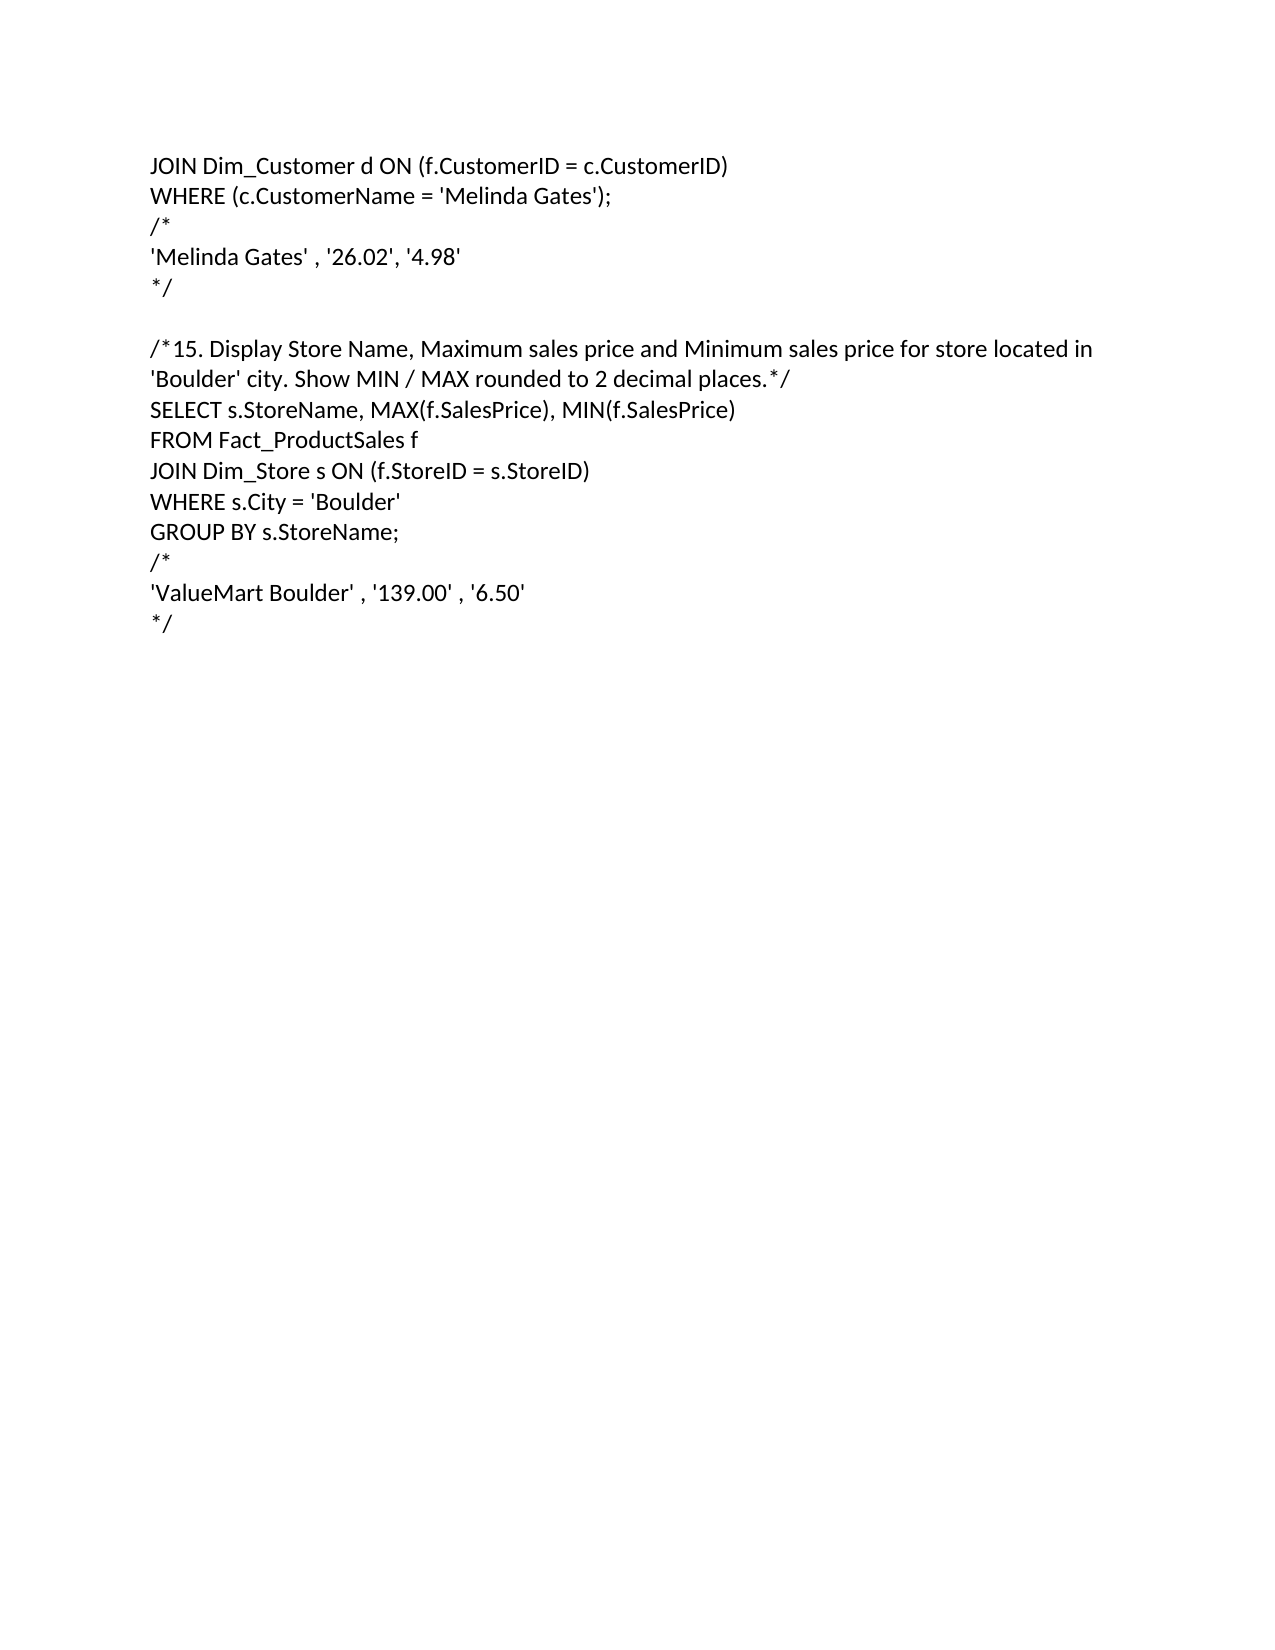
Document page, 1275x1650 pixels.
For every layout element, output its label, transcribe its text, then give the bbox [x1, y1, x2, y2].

text GROUP BY s.StoreName; [150, 516, 1125, 547]
text JOIN Dim_Customer d ON (f.CustomerID = c.CustomerID) [150, 150, 1125, 181]
text /* [150, 547, 1125, 577]
text 'ValueMart Boulder' , '139.00' , '6.50' [150, 577, 1125, 608]
text WHERE s.City = 'Boulder' [150, 486, 1125, 516]
text JOIN Dim_Store s ON (f.StoreID = s.StoreID) [150, 455, 1125, 486]
text 'Melinda Gates' , '26.02', '4.98' [150, 242, 1125, 272]
text */ [150, 608, 1125, 638]
text */ [150, 272, 1125, 303]
text /*15. Display Store Name, Maximum sales price and Minimum sales price for store located in [150, 333, 1125, 364]
text FROM Fact_ProductSales f [150, 425, 1125, 455]
text 'Boulder' city. Show MIN / MAX rounded to 2 decimal places.*/ [150, 364, 1125, 394]
text WHERE (c.CustomerName = 'Melinda Gates'); [150, 181, 1125, 211]
text SELECT s.StoreName, MAX(f.SalesPrice), MIN(f.SalesPrice) [150, 394, 1125, 425]
text /* [150, 211, 1125, 242]
